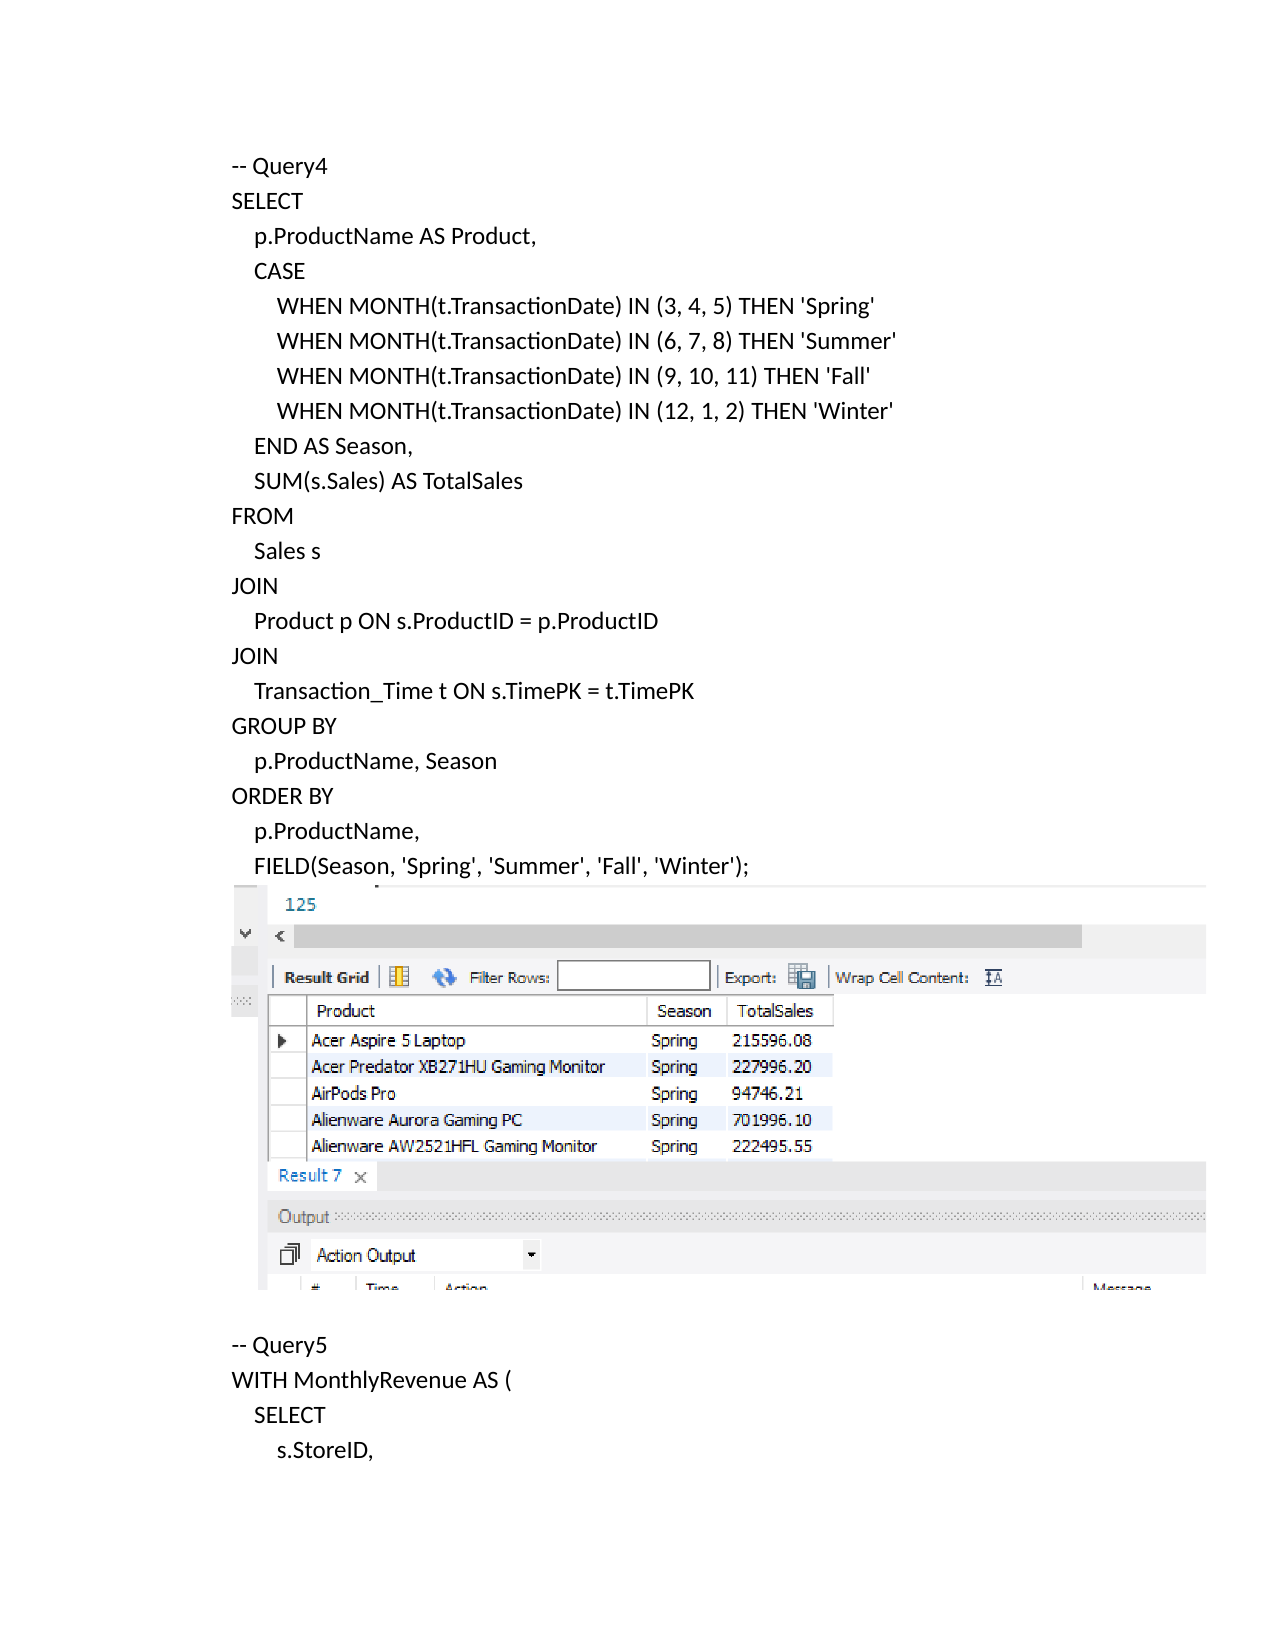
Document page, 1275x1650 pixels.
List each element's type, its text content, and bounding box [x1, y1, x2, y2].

list Product p ON s.ProductID = p.ProductID [231, 605, 1125, 636]
list WHEN MONTH(t.TransactionDate) IN (12, 1, 2) THEN 'Winter' [231, 395, 1125, 426]
list JOIN [231, 640, 1125, 671]
list SELECT [231, 185, 1125, 216]
list CASE [231, 255, 1125, 286]
list FIELD(Season, 'Spring', 'Summer', 'Fall', 'Winter'); [231, 850, 1125, 881]
list -- Query4 [231, 150, 1125, 181]
list WHEN MONTH(t.TransactionDate) IN (6, 7, 8) THEN 'Summer' [231, 325, 1125, 356]
list Sales s [231, 535, 1125, 566]
list SUM(s.Sales) AS TotalSales [231, 465, 1125, 496]
list FROM [231, 500, 1125, 531]
list WITH MonthlyRevenue AS ( [231, 1364, 1125, 1395]
list -- Query5 [231, 1329, 1125, 1360]
list p.ProductName, Season [231, 745, 1125, 776]
list SELECT [231, 1399, 1125, 1430]
list ORDER BY [231, 780, 1125, 811]
list s.StoreID, [231, 1434, 1125, 1465]
list p.ProductName, [231, 815, 1125, 846]
list Transaction_Time t ON s.TimePK = t.TimePK [231, 675, 1125, 706]
list WHEN MONTH(t.TransactionDate) IN (3, 4, 5) THEN 'Spring' [231, 290, 1125, 321]
list END AS Season, [231, 430, 1125, 461]
list WHEN MONTH(t.TransactionDate) IN (9, 10, 11) THEN 'Fall' [231, 360, 1125, 391]
list GROUP BY [231, 710, 1125, 741]
picture [231, 885, 1207, 1290]
list JOIN [231, 570, 1125, 601]
list p.ProductName AS Product, [231, 220, 1125, 251]
